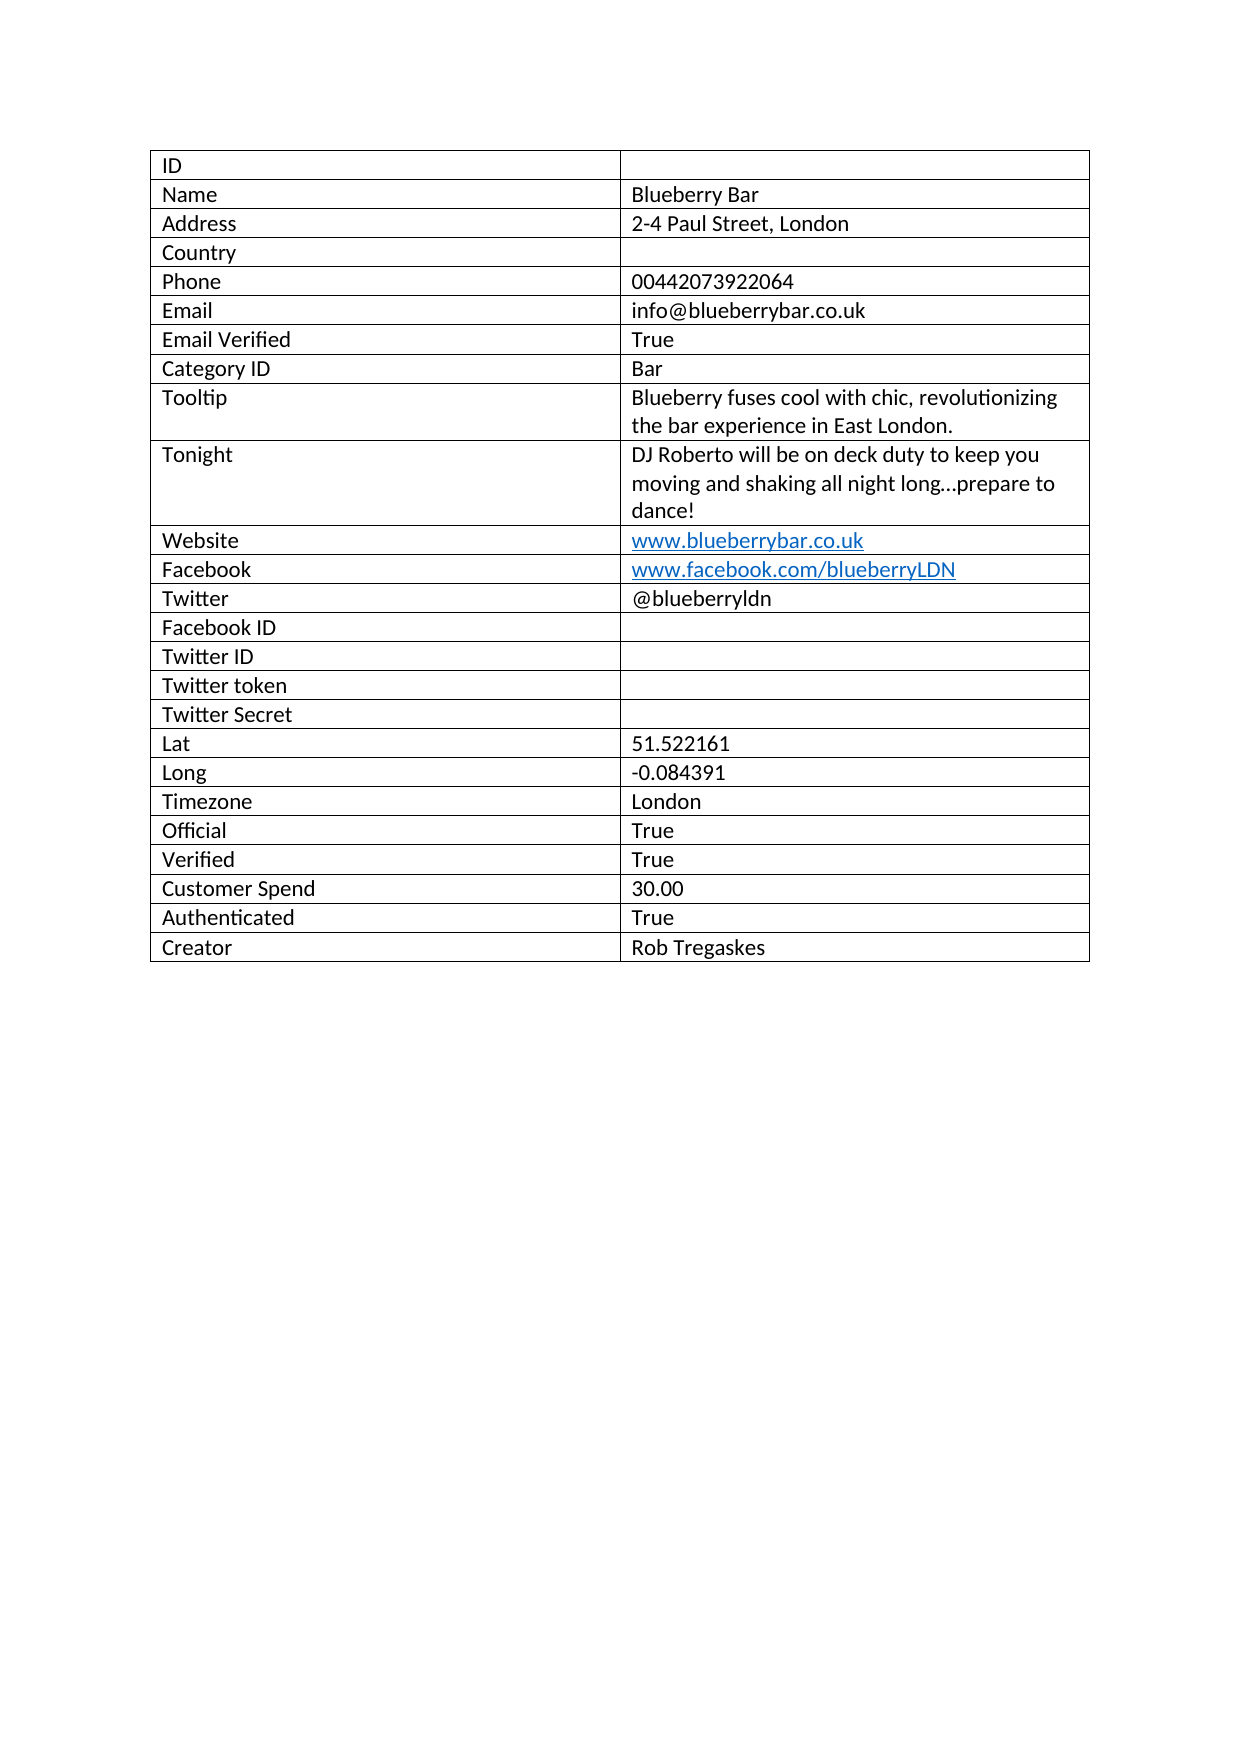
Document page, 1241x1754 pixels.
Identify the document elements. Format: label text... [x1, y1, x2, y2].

table_cell Bar [621, 355, 1089, 382]
table_cell Timezone [151, 787, 620, 815]
table_cell Creator [151, 933, 620, 961]
table_cell [621, 671, 1089, 699]
table_cell Email [151, 296, 620, 324]
table_cell Country [151, 238, 620, 266]
table_cell Facebook [151, 555, 620, 583]
table_cell True [621, 904, 1089, 932]
table_cell 30.00 [621, 875, 1089, 902]
table_cell Website [151, 526, 620, 554]
table_cell Blueberry fuses cool with chic, revolutionizing the bar experience in East London. [621, 384, 1089, 439]
table_cell Tonight [151, 441, 620, 525]
table_cell DJ Roberto will be on deck duty to keep you moving and shaking all night long…prepare to dance!Situated conveniently between Shoreditch and the City, Blueberry fuses cool with chic, revolutionizing the bar experience in East London. Smart and stylish, Blueberry prides itself in offering the very best in fresh food, entertainment and quality drinks. [621, 441, 1089, 525]
table_cell Twitter Secret [151, 700, 620, 728]
table_cell Facebook ID [151, 613, 620, 641]
table_cell -0.084391 [621, 758, 1089, 786]
table_cell [621, 238, 1089, 266]
table_cell Address [151, 209, 620, 237]
table_cell True [621, 816, 1089, 844]
table_header [621, 151, 1089, 179]
table_cell 51.522161 [621, 729, 1089, 757]
table_cell Email Verified [151, 325, 620, 353]
table_cell Tooltip [151, 384, 620, 439]
table_cell [621, 642, 1089, 670]
table_cell Long [151, 758, 620, 786]
table_cell [621, 700, 1089, 728]
table_header ID [151, 151, 620, 179]
table_cell True [621, 845, 1089, 873]
table_cell Rob Tregaskes [621, 933, 1089, 961]
table_cell London [621, 787, 1089, 815]
table_cell Customer Spend [151, 875, 620, 902]
table_cell [621, 613, 1089, 641]
table_cell True [621, 325, 1089, 353]
table_cell www.facebook.com/blueberryLDN [621, 555, 1089, 583]
table_cell Official [151, 816, 620, 844]
table_cell 2-4 Paul Street, London [621, 209, 1089, 237]
table_cell www.blueberrybar.co.uk [621, 526, 1089, 554]
table_cell Verified [151, 845, 620, 873]
table_cell Lat [151, 729, 620, 757]
table_cell Phone [151, 267, 620, 295]
table_cell info@blueberrybar.co.uk [621, 296, 1089, 324]
table_cell Authenticated [151, 904, 620, 932]
table_cell Twitter token [151, 671, 620, 699]
table_cell 00442073922064 [621, 267, 1089, 295]
table_cell Category ID [151, 355, 620, 382]
table_cell @blueberryldn [621, 584, 1089, 612]
table_cell Twitter [151, 584, 620, 612]
table_cell Blueberry Bar [621, 180, 1089, 208]
table_cell Twitter ID [151, 642, 620, 670]
table_cell Name [151, 180, 620, 208]
